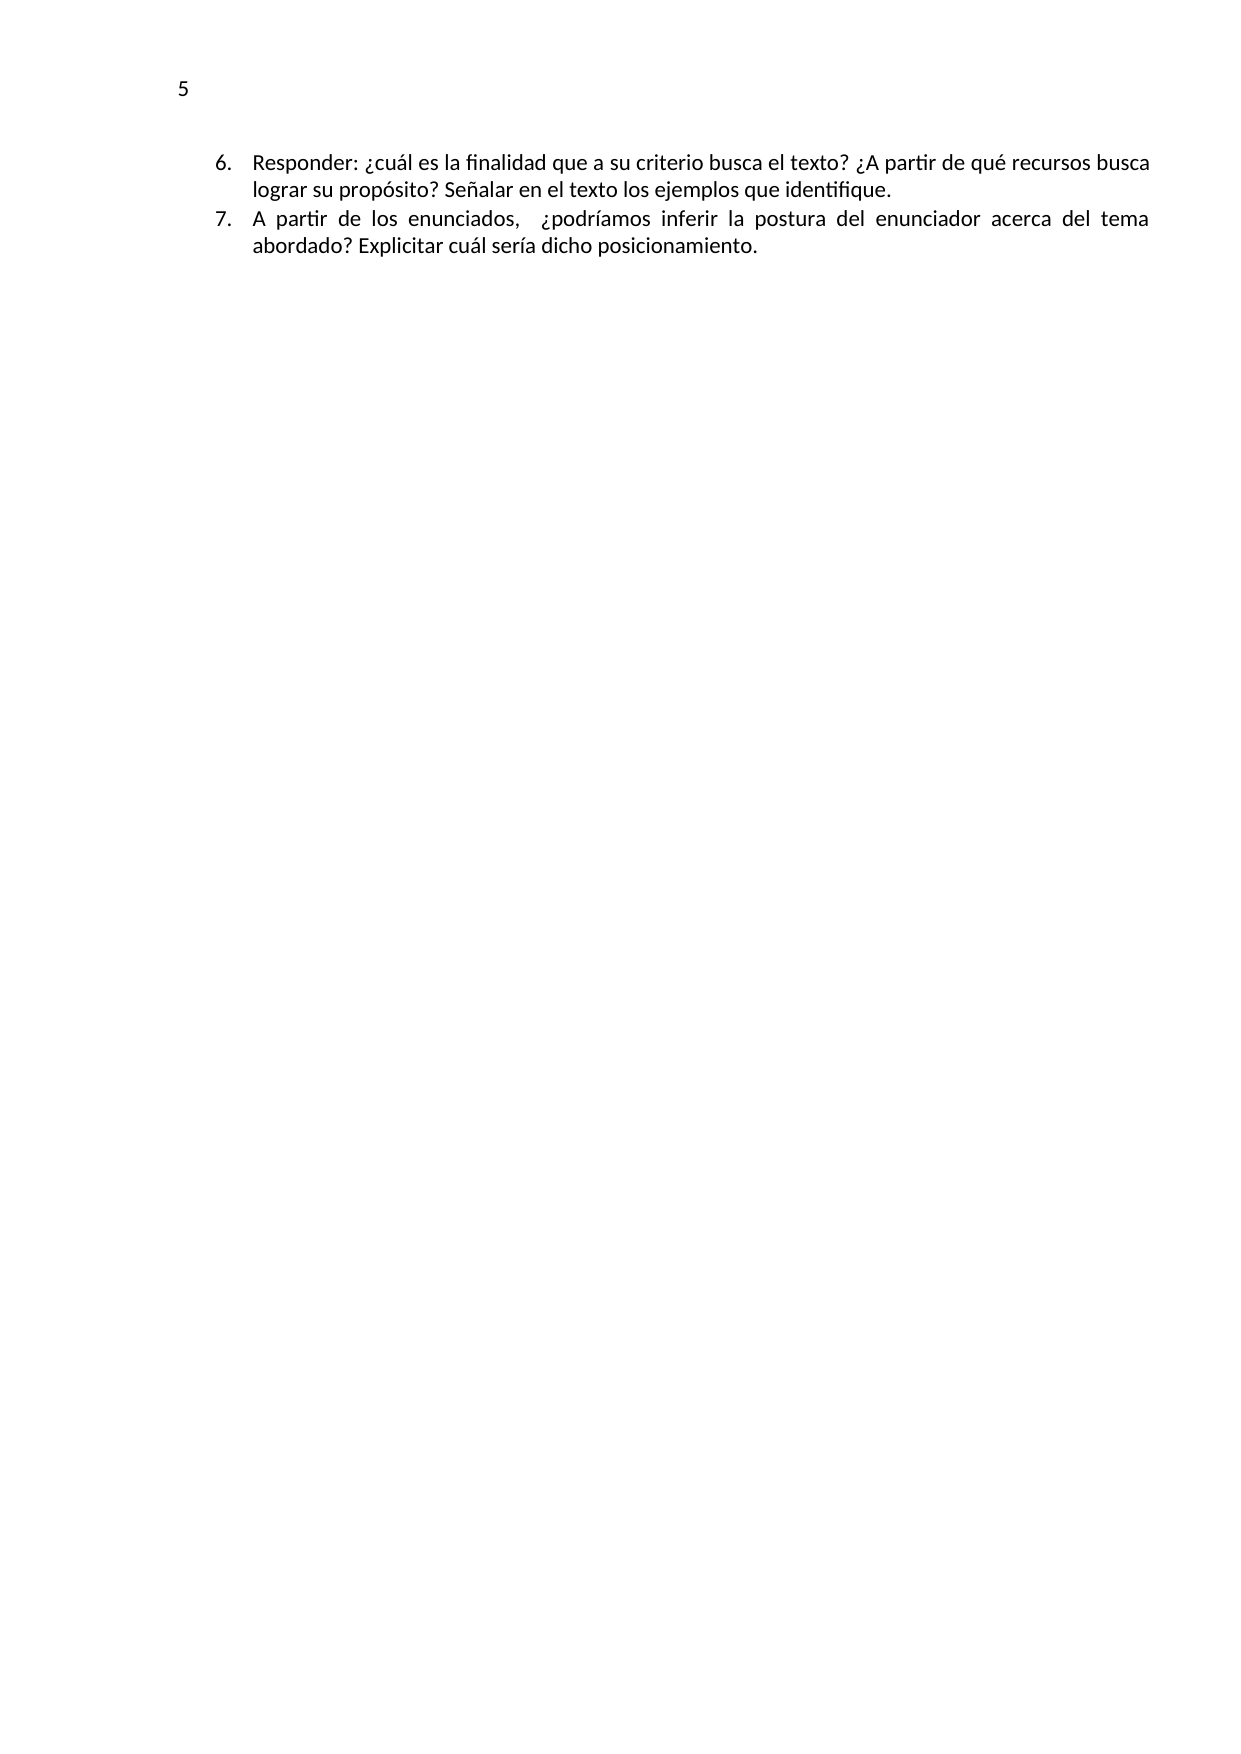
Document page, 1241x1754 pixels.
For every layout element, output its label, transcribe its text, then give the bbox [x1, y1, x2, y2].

list A partir de los enunciados, ¿podríamos inferir la postura del enunciador acerca del tema abordado? Explicitar cuál sería dicho posicionamiento. [215, 204, 1152, 260]
list Responder: ¿cuál es la finalidad que a su criterio busca el texto? ¿A partir de qué recursos busca lograr su propósito? Señalar en el texto los ejemplos que identifique. [215, 148, 1152, 204]
